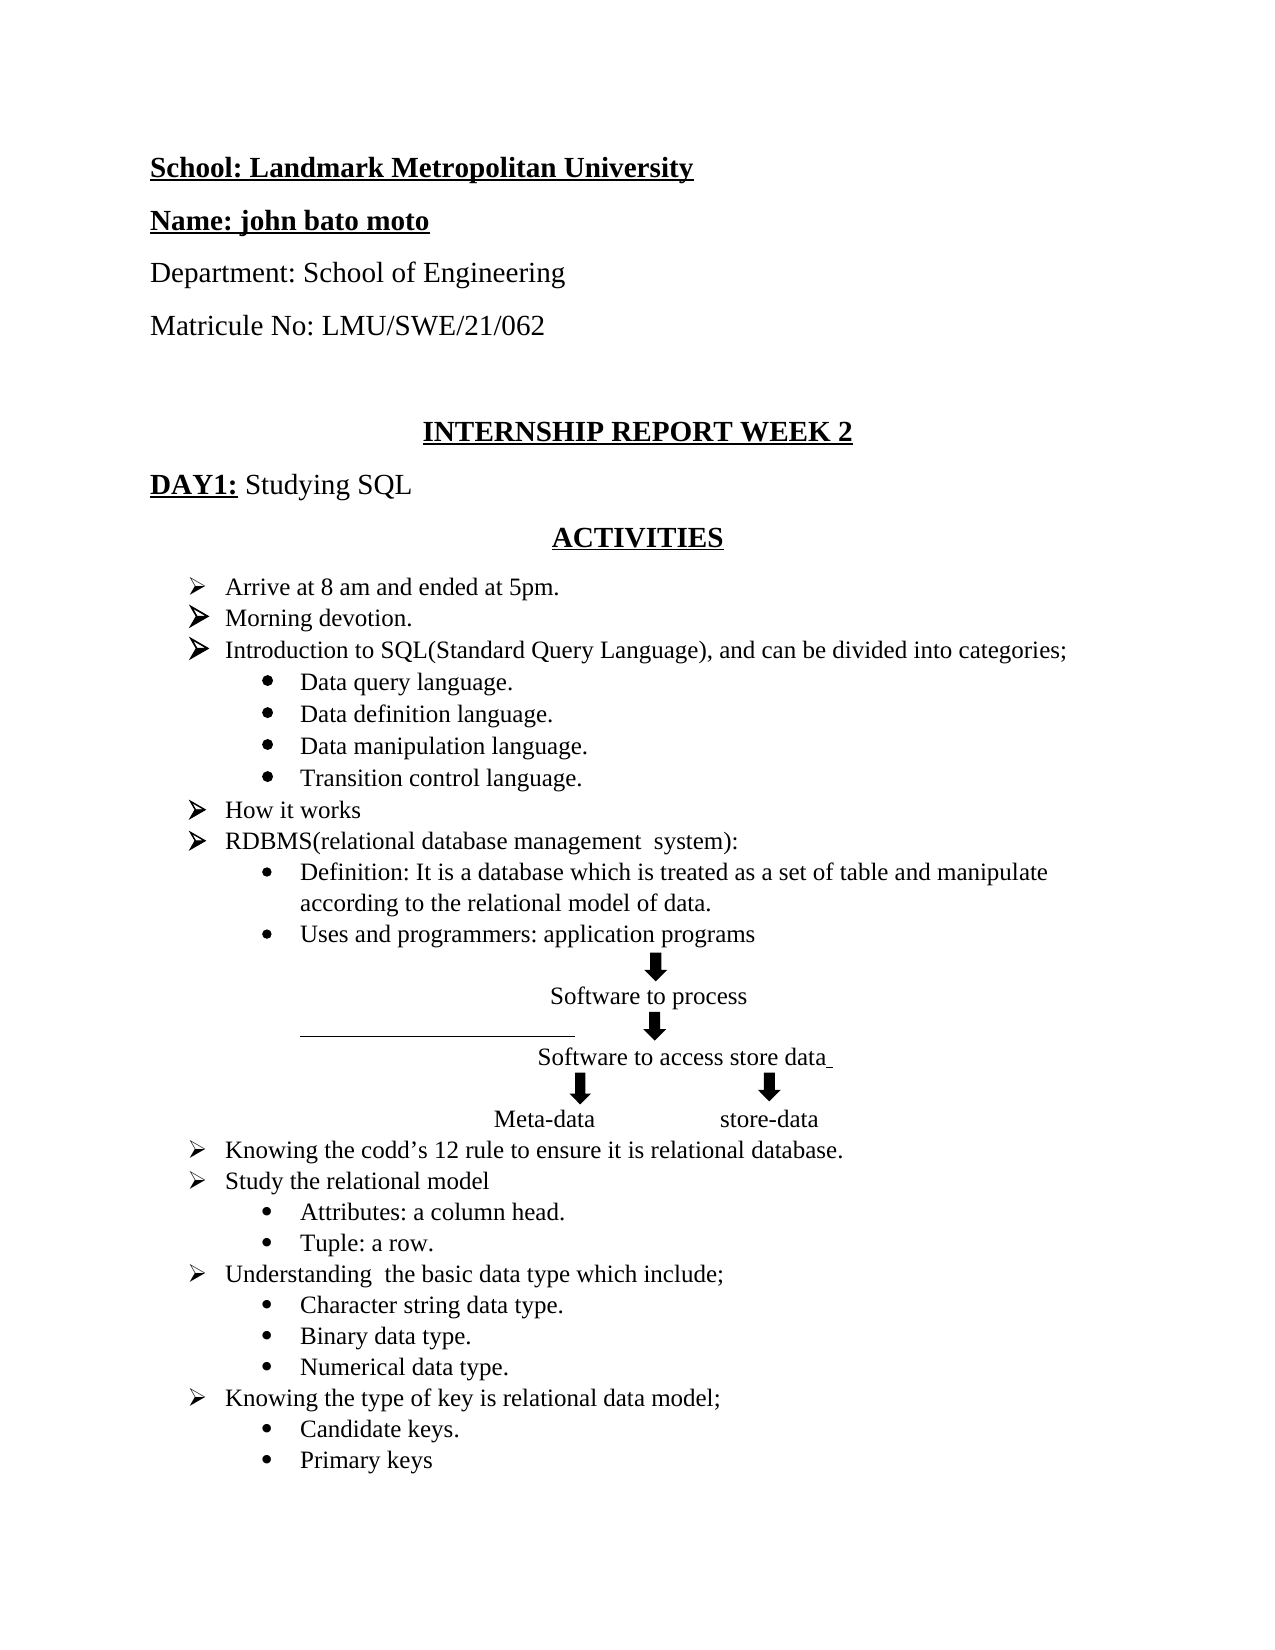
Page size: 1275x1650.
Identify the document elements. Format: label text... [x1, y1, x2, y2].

list Arrive at 8 am and ended at 5pm. [187, 572, 1125, 601]
text Name: john bato moto [150, 203, 1125, 236]
list Binary data type. [262, 1321, 1125, 1350]
text Matricule No: LMU/SWE/21/062 [150, 308, 1125, 342]
list Software to access store data [300, 1042, 1125, 1071]
text DAY1: Studying SQL [150, 467, 1125, 500]
text School: Landmark Metropolitan University [150, 150, 1125, 183]
list Candidate keys. [262, 1414, 1125, 1443]
list Attributes: a column head. [262, 1197, 1125, 1226]
list Morning devotion. [187, 603, 1125, 633]
list Definition: It is a database which is treated as a set of table and manipulate according to the relational model of data. [262, 857, 1125, 917]
list Transition control language. [262, 763, 1125, 793]
list Primary keys [262, 1446, 1125, 1474]
list How it works [187, 795, 1125, 824]
list Data manipulation language. [262, 731, 1125, 761]
list Software to process [300, 981, 1125, 1009]
list Study the relational model [187, 1166, 1125, 1195]
list Data definition language. [262, 699, 1125, 729]
text ACTIVITIES [150, 520, 1125, 553]
list Uses and programmers: application programs [262, 919, 1125, 948]
text INTERNSHIP REPORT WEEK 2 [150, 414, 1125, 448]
list Understanding the basic data type which include; [187, 1259, 1125, 1288]
list Tuple: a row. [262, 1228, 1125, 1257]
list Introduction to SQL(Standard Query Language), and can be divided into categories; [187, 636, 1125, 665]
text Department: School of Engineering [150, 256, 1125, 289]
list Data query language. [262, 667, 1125, 697]
list Numerical data type. [262, 1352, 1125, 1381]
list Knowing the type of key is relational data model; [187, 1383, 1125, 1412]
list Meta-data store-data [300, 1104, 1125, 1133]
list RDBMS(relational database management system): [187, 826, 1125, 855]
list Character string data type. [262, 1290, 1125, 1319]
list Knowing the codd’s 12 rule to ensure it is relational database. [187, 1135, 1125, 1164]
